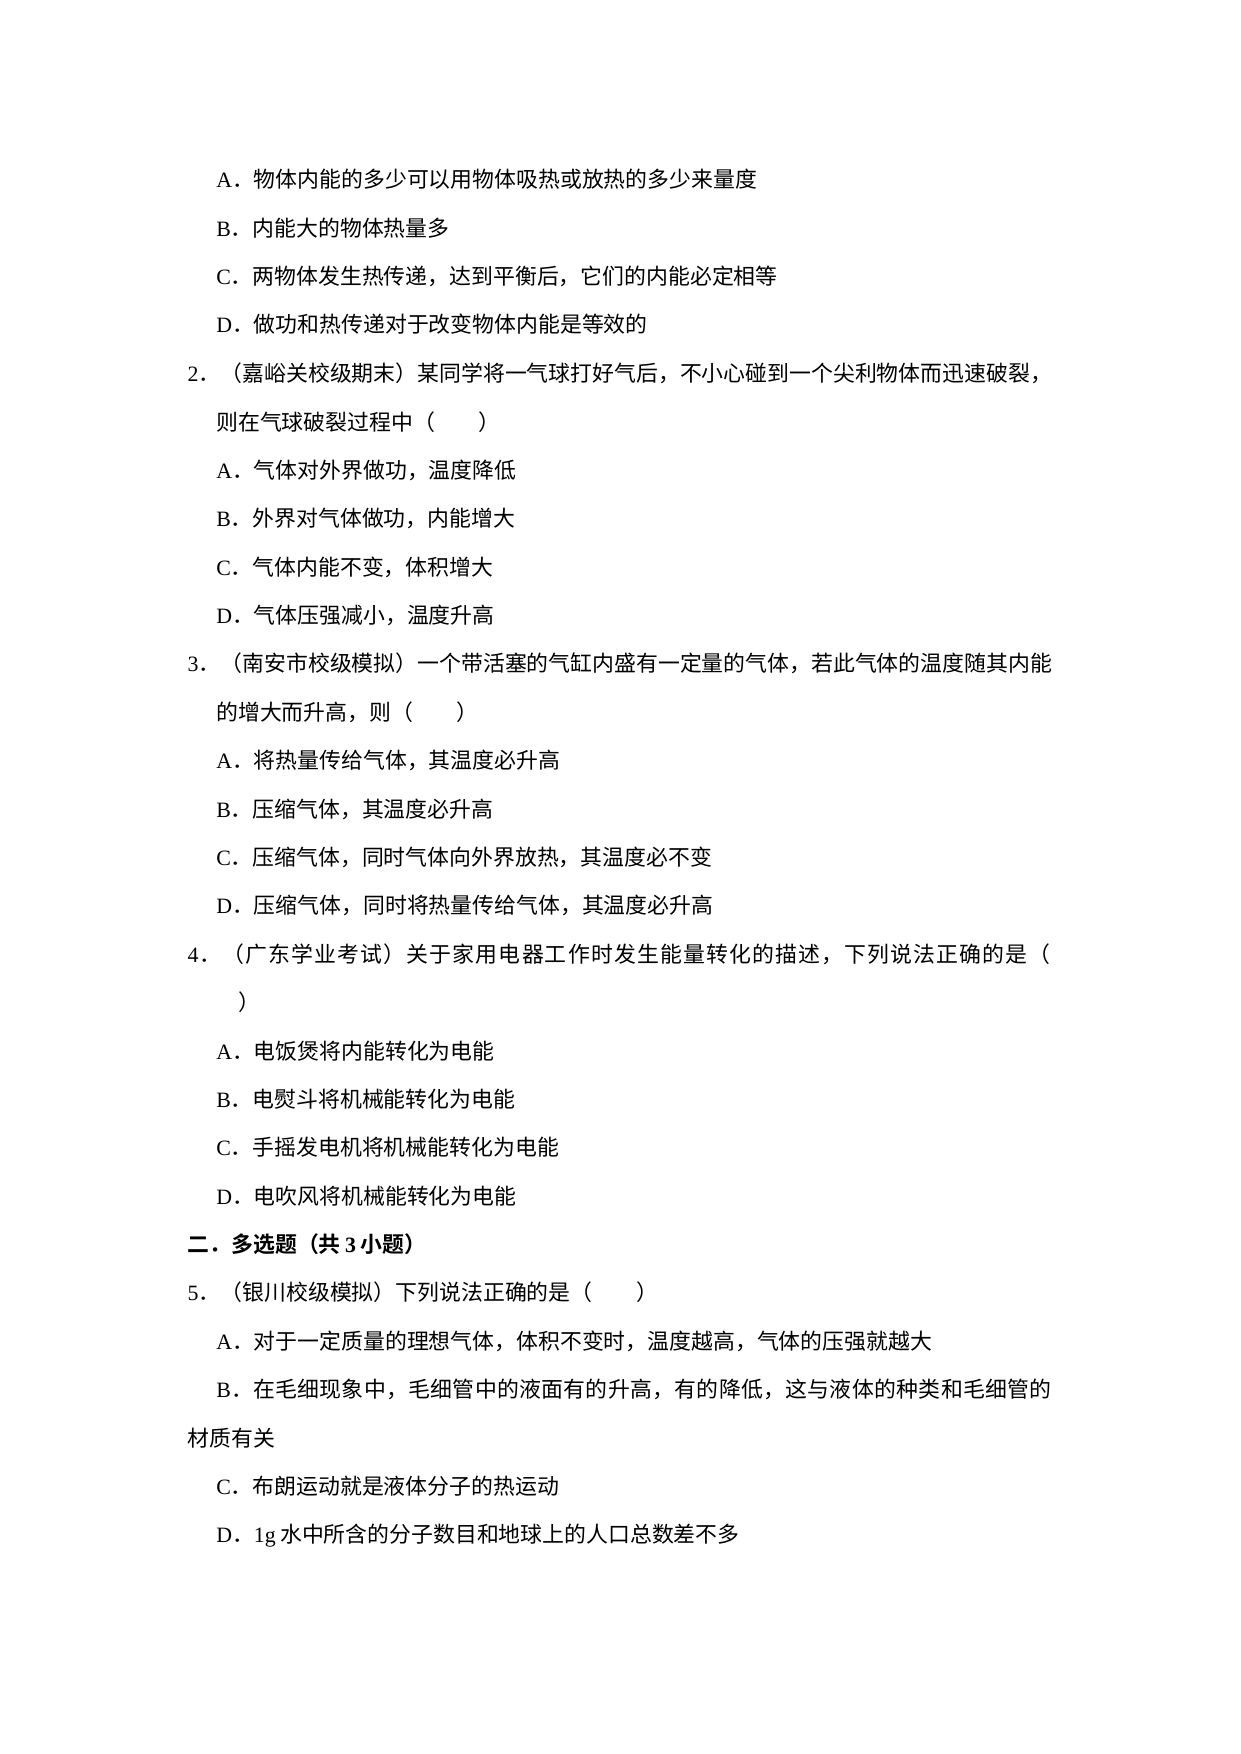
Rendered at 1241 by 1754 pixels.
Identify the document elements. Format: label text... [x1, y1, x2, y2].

text A．气体对外界做功，温度降低 [187, 452, 1053, 485]
text B．内能大的物体热量多 [187, 210, 1053, 243]
text C．压缩气体，同时气体向外界放热，其温度必不变 [187, 839, 1053, 872]
text 3．（南安市校级模拟）一个带活塞的气缸内盛有一定量的气体，若此气体的温度随其内能的增大而升高，则（ ） [187, 646, 1053, 727]
text A．电饭煲将内能转化为电能 [187, 1033, 1053, 1066]
text C．气体内能不变，体积增大 [187, 549, 1053, 582]
text A．将热量传给气体，其温度必升高 [187, 743, 1053, 775]
text A．物体内能的多少可以用物体吸热或放热的多少来量度 [187, 162, 1053, 194]
text B．压缩气体，其温度必升高 [187, 791, 1053, 824]
text 二．多选题（共3小题） [187, 1227, 1053, 1259]
text 2．（嘉峪关校级期末）某同学将一气球打好气后，不小心碰到一个尖利物体而迅速破裂，则在气球破裂过程中（ ） [187, 355, 1053, 437]
text D．压缩气体，同时将热量传给气体，其温度必升高 [187, 888, 1053, 920]
text C．布朗运动就是液体分子的热运动 [187, 1469, 1053, 1501]
text D．做功和热传递对于改变物体内能是等效的 [187, 307, 1053, 339]
text D．1g水中所含的分子数目和地球上的人口总数差不多 [187, 1517, 1053, 1549]
text A．对于一定质量的理想气体，体积不变时，温度越高，气体的压强就越大 [187, 1323, 1053, 1356]
text B．电熨斗将机械能转化为电能 [187, 1082, 1053, 1114]
text D．电吹风将机械能转化为电能 [187, 1178, 1053, 1211]
text C．两物体发生热传递，达到平衡后，它们的内能必定相等 [187, 259, 1053, 291]
text B．外界对气体做功，内能增大 [187, 501, 1053, 533]
text 4．（广东学业考试）关于家用电器工作时发生能量转化的描述，下列说法正确的是（ ） [187, 936, 1053, 1017]
text C．手摇发电机将机械能转化为电能 [187, 1130, 1053, 1162]
text 5．（银川校级模拟）下列说法正确的是（ ） [187, 1275, 1053, 1307]
text B．在毛细现象中，毛细管中的液面有的升高，有的降低，这与液体的种类和毛细管的材质有关 [187, 1372, 1053, 1453]
text D．气体压强减小，温度升高 [187, 597, 1053, 630]
